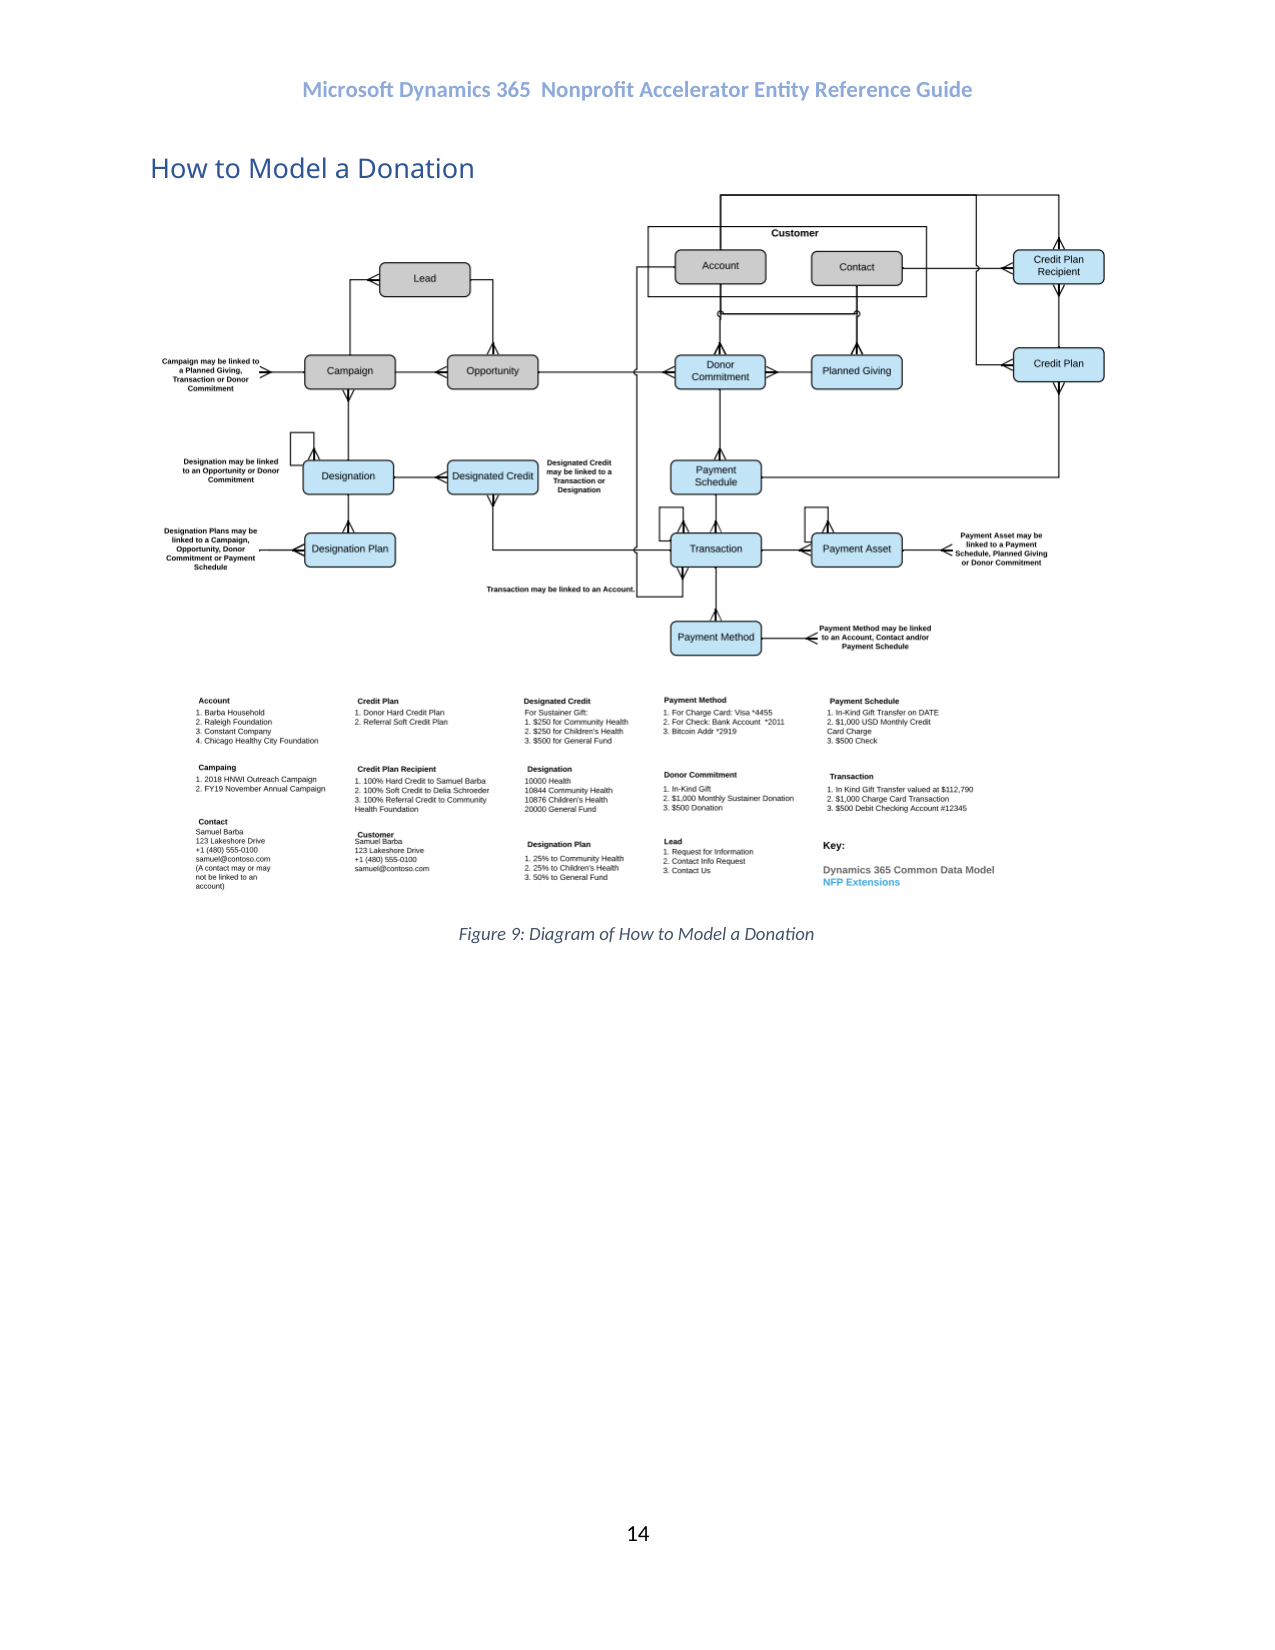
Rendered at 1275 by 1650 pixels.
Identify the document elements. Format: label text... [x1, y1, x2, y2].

picture [150, 189, 1125, 904]
text Figure 9: Diagram of How to Model a Donation [150, 923, 1125, 946]
subtitle How to Model a Donation [150, 150, 1125, 187]
